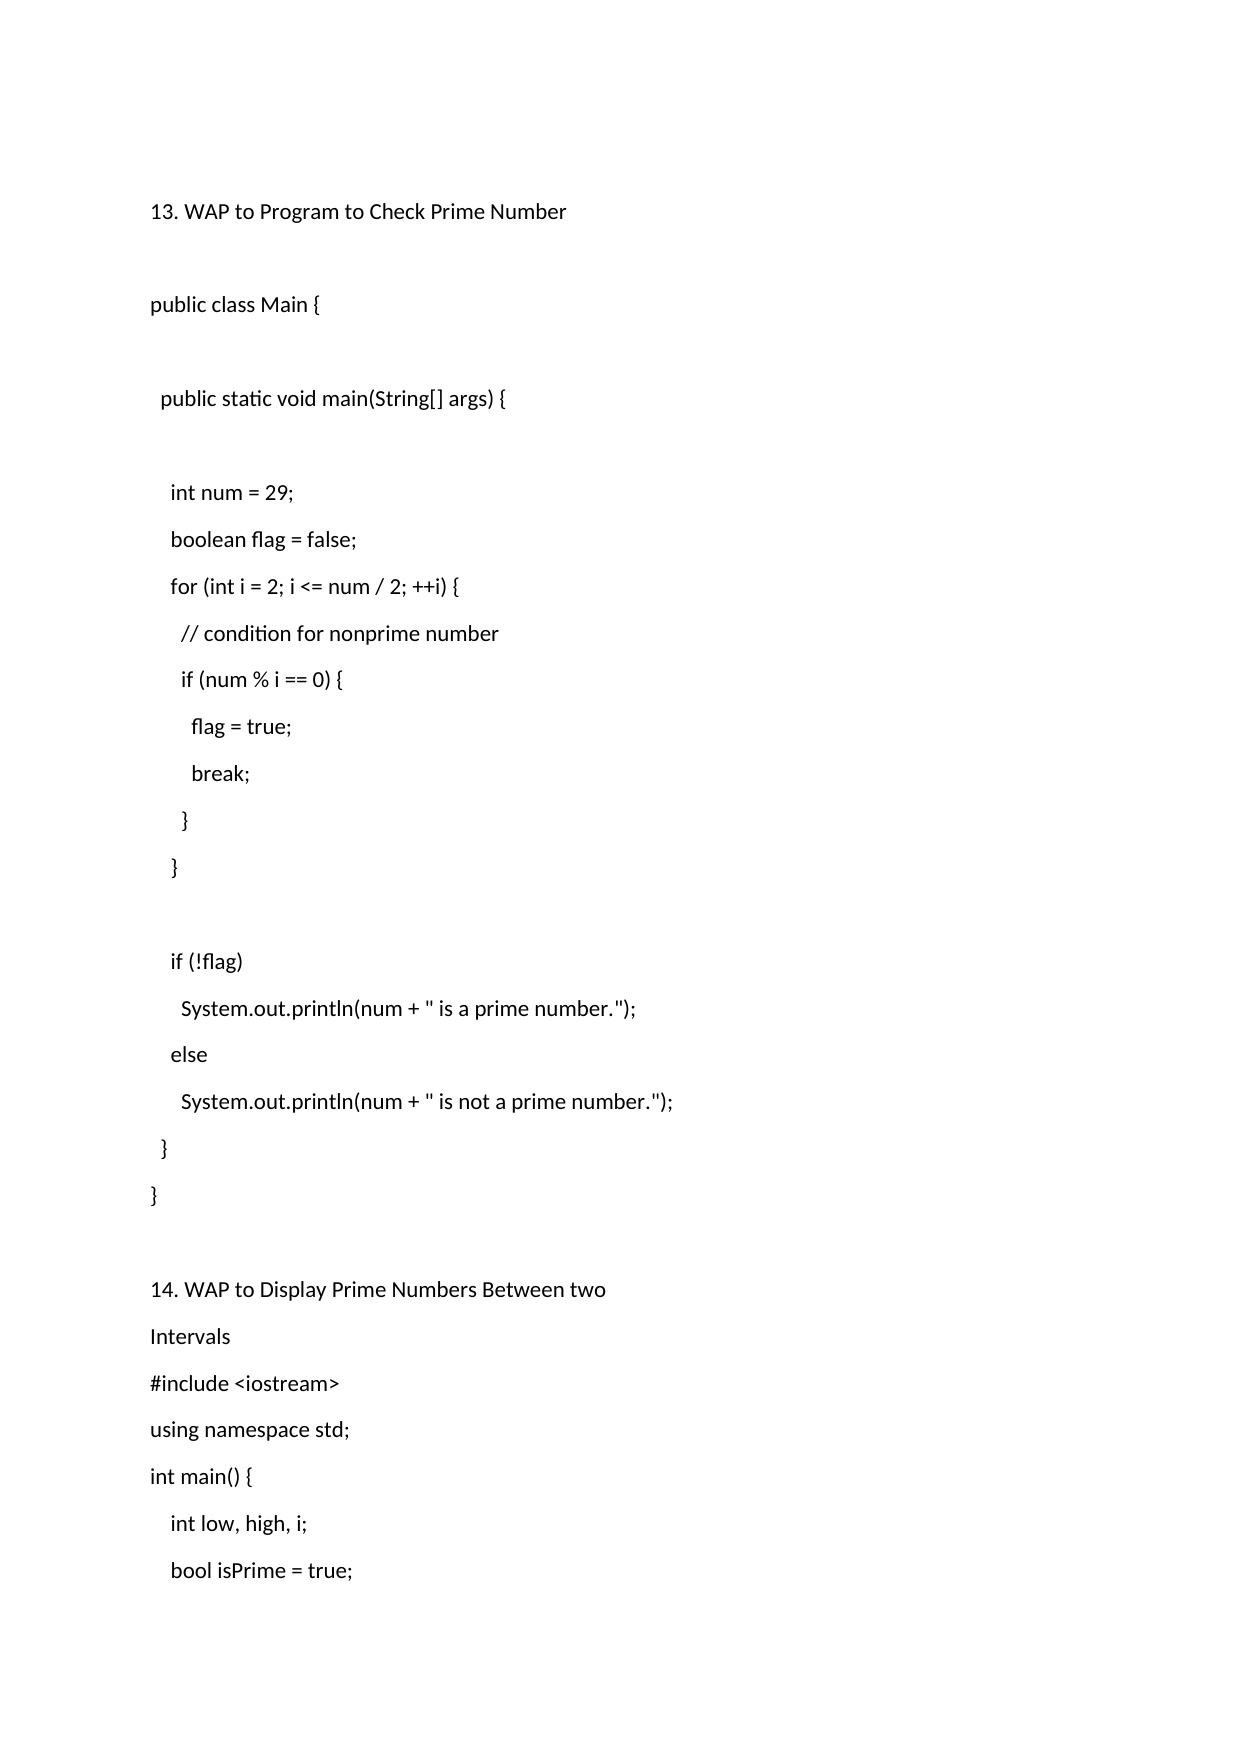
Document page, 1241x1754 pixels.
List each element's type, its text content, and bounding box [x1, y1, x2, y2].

text int low, high, i; [150, 1509, 1090, 1537]
text } [150, 1181, 1090, 1209]
text // condition for nonprime number [150, 619, 1090, 647]
text break; [150, 759, 1090, 787]
text boolean flag = false; [150, 525, 1090, 553]
text } [150, 1134, 1090, 1162]
text System.out.println(num + " is a prime number."); [150, 994, 1090, 1022]
text public static void main(String[] args) { [150, 384, 1090, 412]
text Intervals [150, 1322, 1090, 1350]
text int num = 29; [150, 478, 1090, 506]
text if (num % i == 0) { [150, 666, 1090, 694]
text 13. WAP to Program to Check Prime Number [150, 197, 1090, 225]
text bool isPrime = true; [150, 1556, 1090, 1584]
text public class Main { [150, 291, 1090, 319]
text using namespace std; [150, 1416, 1090, 1444]
text #include <iostream> [150, 1369, 1090, 1397]
text if (!flag) [150, 947, 1090, 975]
text 14. WAP to Display Prime Numbers Between two [150, 1275, 1090, 1303]
text } [150, 853, 1090, 881]
text } [150, 806, 1090, 834]
text System.out.println(num + " is not a prime number."); [150, 1087, 1090, 1116]
text for (int i = 2; i <= num / 2; ++i) { [150, 572, 1090, 600]
text int main() { [150, 1462, 1090, 1491]
text flag = true; [150, 712, 1090, 741]
text else [150, 1041, 1090, 1069]
